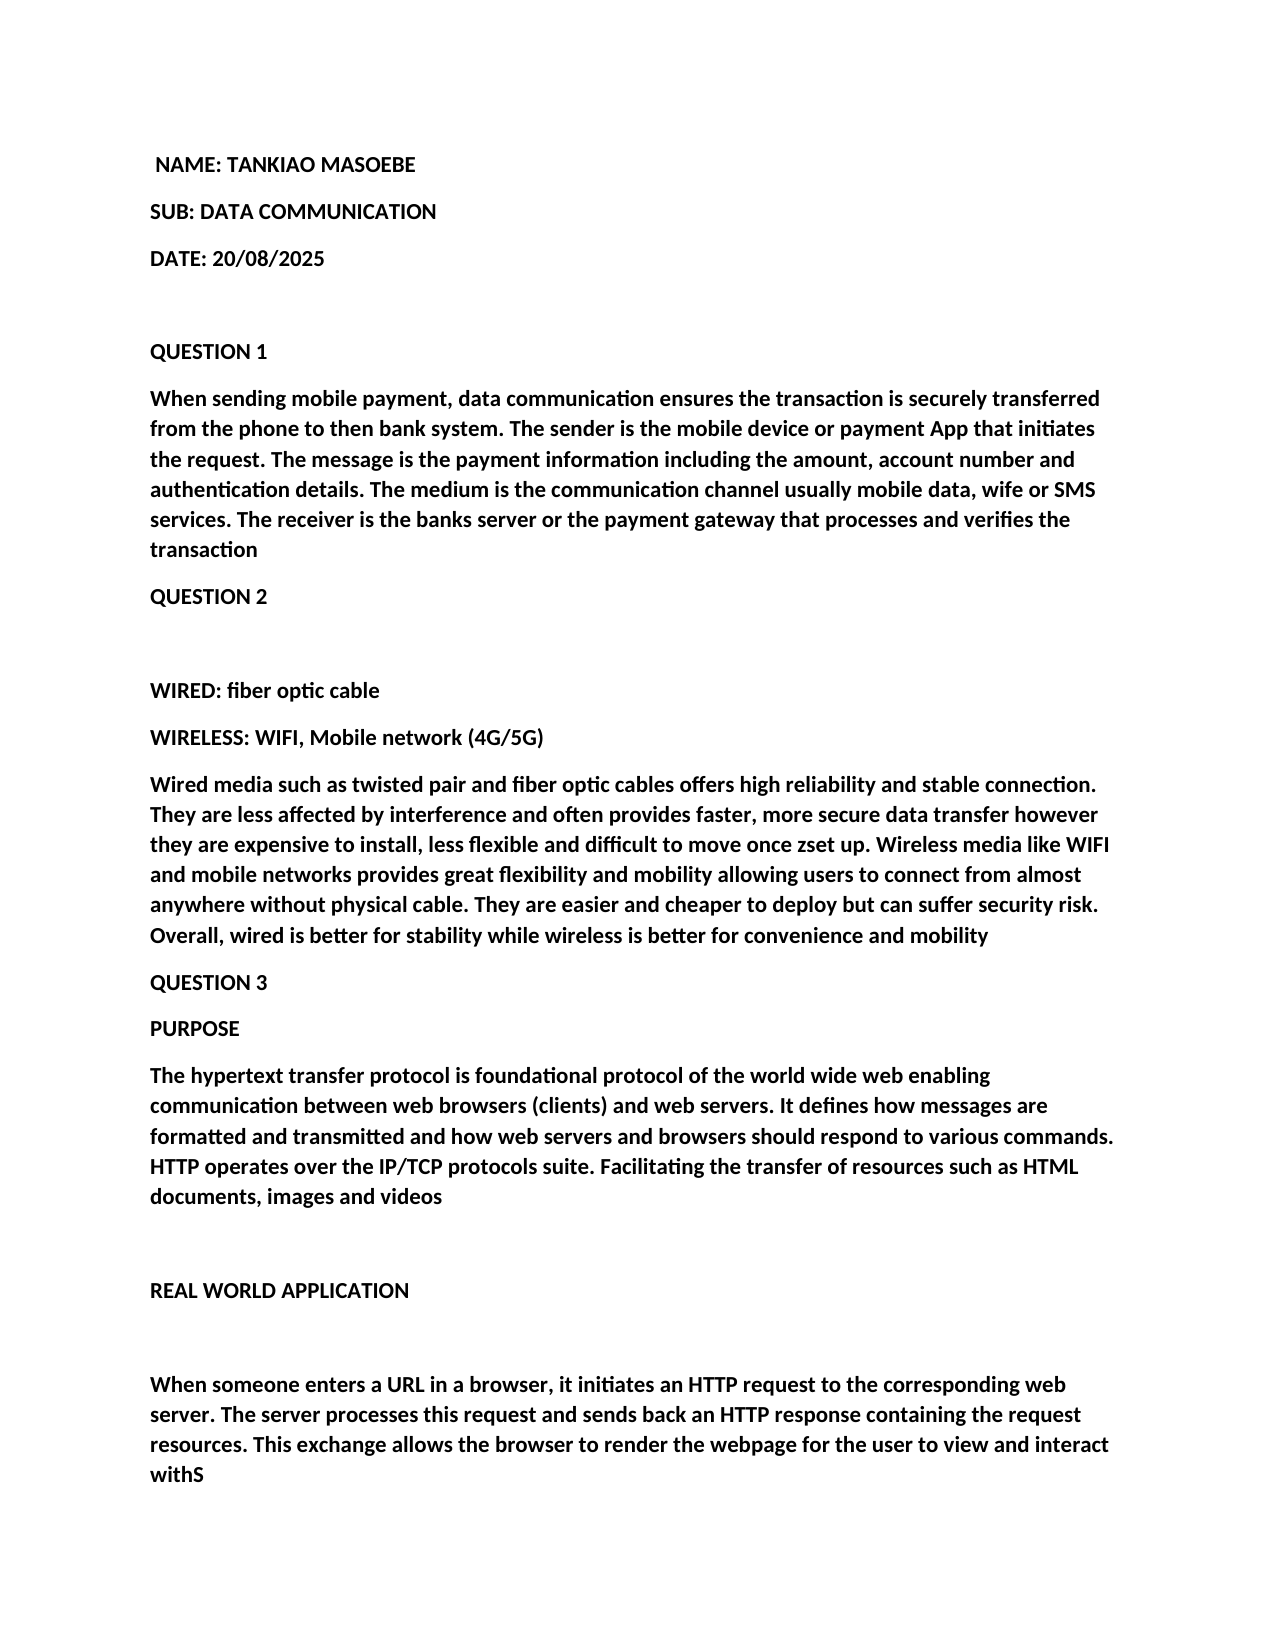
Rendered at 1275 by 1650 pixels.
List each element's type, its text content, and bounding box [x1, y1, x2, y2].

text WIRED: fiber optic cable [150, 676, 1125, 704]
text Wired media such as twisted pair and fiber optic cables offers high reliability and stable connection. They are less affected by interference and often provides faster, more secure data transfer however they are expensive to install, less flexible and difficult to move once zset up. Wireless media like WIFI and mobile networks provides great flexibility and mobility allowing users to connect from almost anywhere without physical cable. They are easier and cheaper to deploy but can suffer security risk. Overall, wired is better for stability while wireless is better for convenience and mobility [150, 770, 1125, 949]
text PURPOSE [150, 1014, 1125, 1043]
text When someone enters a URL in a browser, it initiates an HTTP request to the corresponding web server. The server processes this request and sends back an HTTP response containing the request resources. This exchange allows the browser to render the webpage for the user to view and interact withS [150, 1370, 1125, 1488]
text QUESTION 1 [150, 337, 1125, 366]
text NAME: TANKIAO MASOEBE [150, 150, 1125, 178]
text DATE: 20/08/2025 [150, 244, 1125, 272]
text REAL WORLD APPLICATION [150, 1276, 1125, 1304]
text SUB: DATA COMMUNICATION [150, 197, 1125, 225]
text When sending mobile payment, data communication ensures the transaction is securely transferred from the phone to then bank system. The sender is the mobile device or payment App that initiates the request. The message is the payment information including the amount, account number and authentication details. The medium is the communication channel usually mobile data, wife or SMS services. The receiver is the banks server or the payment gateway that processes and verifies the transaction [150, 384, 1125, 563]
text QUESTION 2 [150, 582, 1125, 610]
text QUESTION 3 [150, 968, 1125, 996]
text The hypertext transfer protocol is foundational protocol of the world wide web enabling communication between web browsers (clients) and web servers. It defines how messages are formatted and transmitted and how web servers and browsers should respond to various commands. HTTP operates over the IP/TCP protocols suite. Facilitating the transfer of resources such as HTML documents, images and videos [150, 1061, 1125, 1210]
text WIRELESS: WIFI, Mobile network (4G/5G) [150, 723, 1125, 751]
